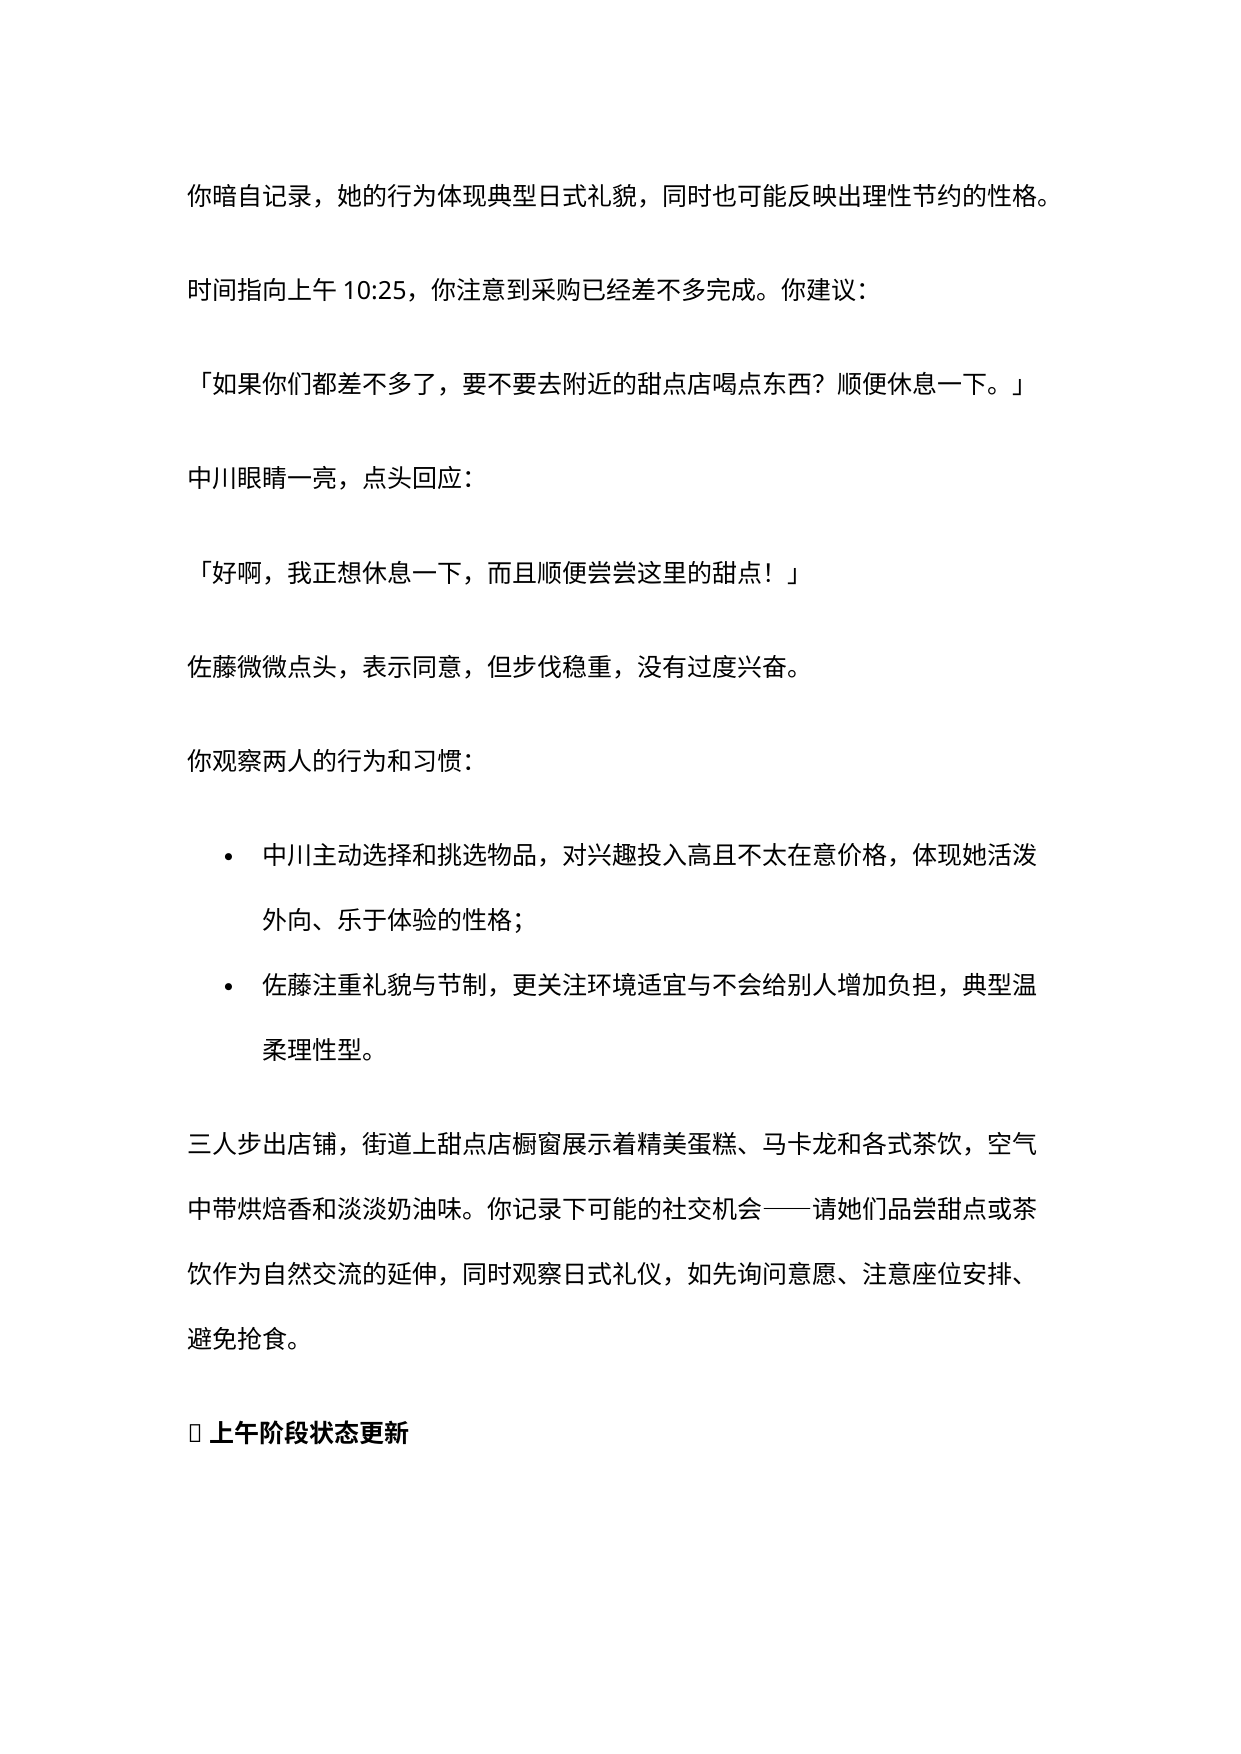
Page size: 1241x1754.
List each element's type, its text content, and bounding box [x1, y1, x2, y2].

text 时间指向上午10:25，你注意到采购已经差不多完成。你建议： [187, 256, 1053, 321]
list 中川主动选择和挑选物品，对兴趣投入高且不太在意价格，体现她活泼外向、乐于体验的性格； [225, 821, 1053, 951]
text 你观察两人的行为和习惯： [187, 727, 1053, 792]
text 📌 上午阶段状态更新 [187, 1399, 1053, 1464]
text 佐藤微微点头，表示同意，但步伐稳重，没有过度兴奋。 [187, 633, 1053, 698]
text 「好啊，我正想休息一下，而且顺便尝尝这里的甜点！」 [187, 539, 1053, 604]
text 三人步出店铺，街道上甜点店橱窗展示着精美蛋糕、马卡龙和各式茶饮，空气中带烘焙香和淡淡奶油味。你记录下可能的社交机会——请她们品尝甜点或茶饮作为自然交流的延伸，同时观察日式礼仪，如先询问意愿、注意座位安排、避免抢食。 [187, 1110, 1053, 1370]
text 中川眼睛一亮，点头回应： [187, 444, 1053, 509]
text 「如果你们都差不多了，要不要去附近的甜点店喝点东西？顺便休息一下。」 [187, 350, 1053, 415]
list 佐藤注重礼貌与节制，更关注环境适宜与不会给别人增加负担，典型温柔理性型。 [225, 951, 1053, 1081]
text 你暗自记录，她的行为体现典型日式礼貌，同时也可能反映出理性节约的性格。 [187, 162, 1053, 227]
